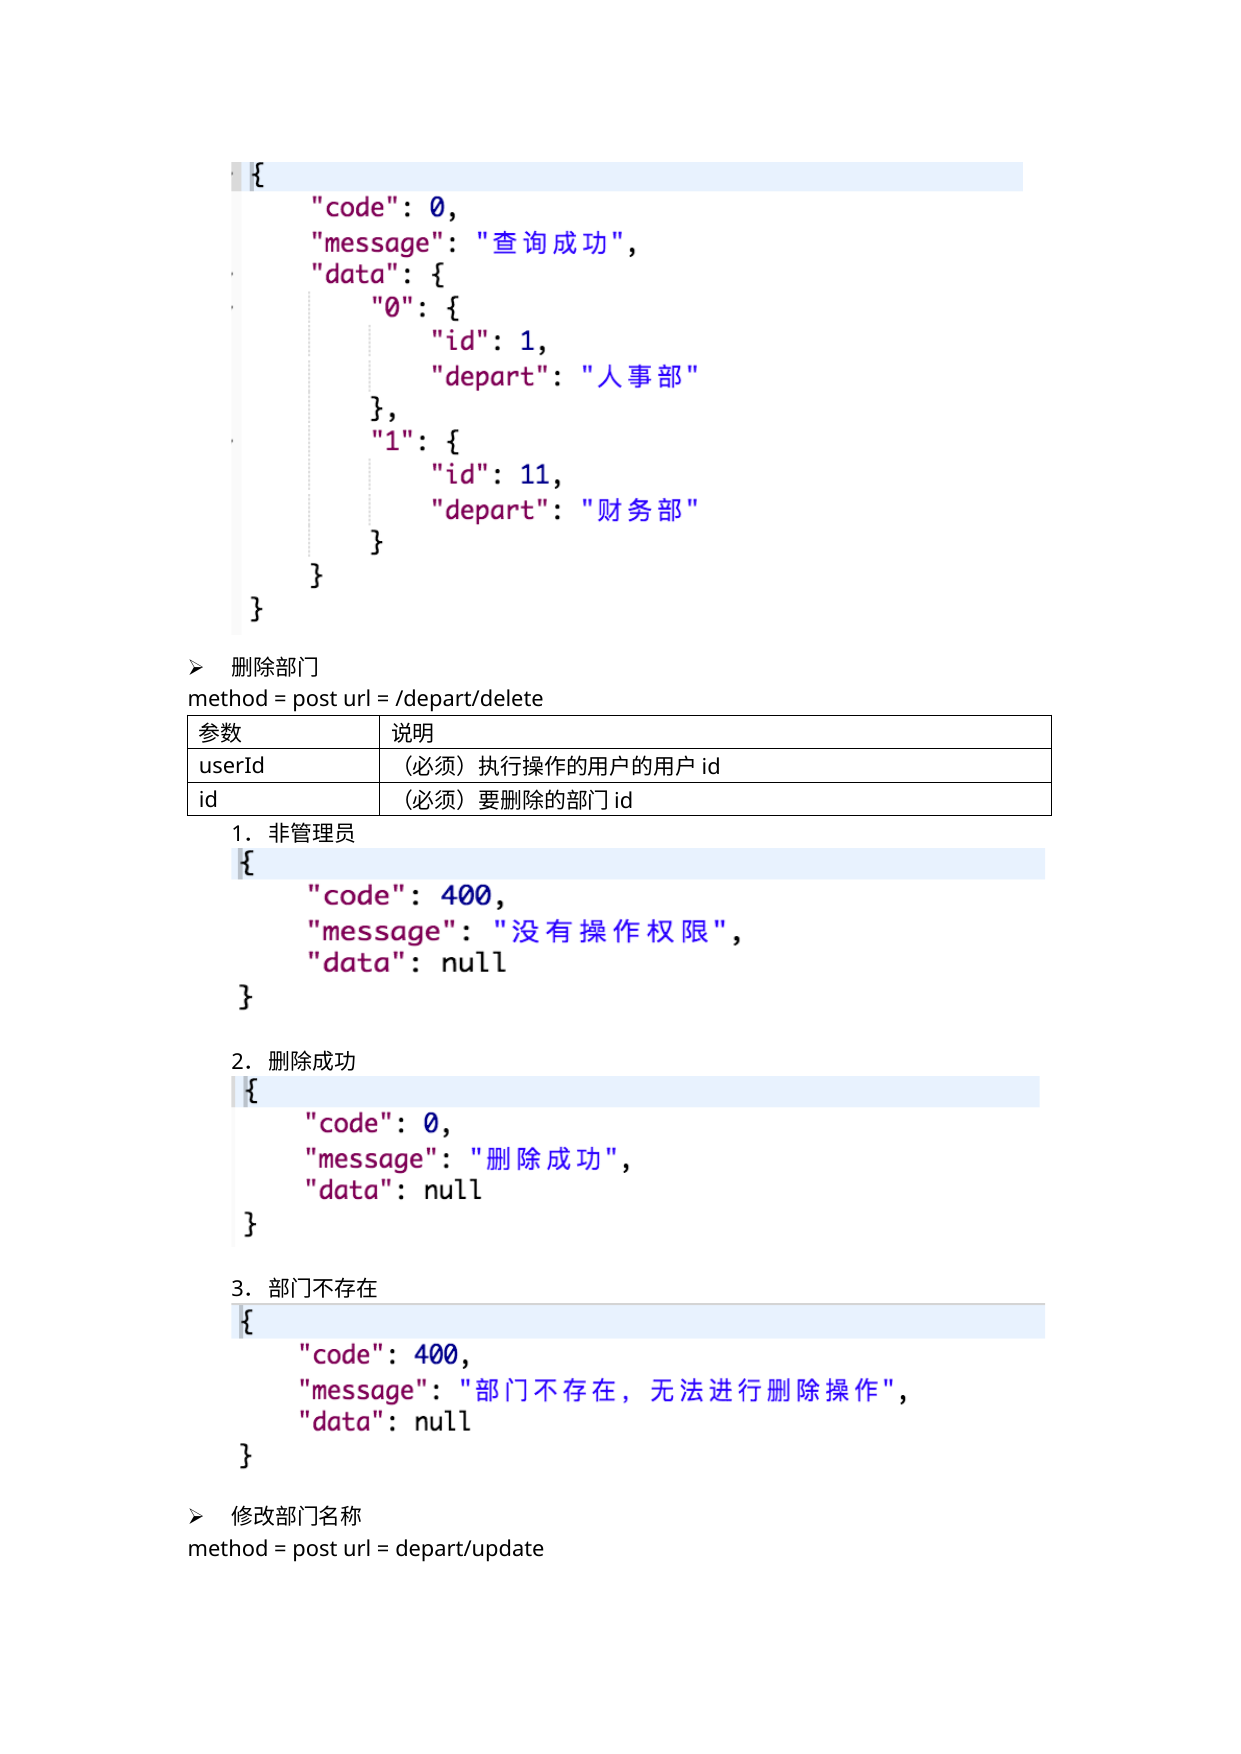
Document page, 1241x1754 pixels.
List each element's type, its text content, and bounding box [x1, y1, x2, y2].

table_header 参数 [188, 716, 379, 748]
picture [231, 1076, 1040, 1247]
text method = post url = depart/update [187, 1531, 1053, 1564]
table_cell userId [188, 749, 379, 782]
picture [231, 162, 1023, 635]
table_cell id [188, 783, 379, 815]
list 删除部门 [187, 649, 1053, 682]
list 修改部门名称 [187, 1499, 1053, 1531]
text method = post url = /depart/delete [187, 682, 1053, 714]
table_cell （必须）要删除的部门id [380, 783, 1051, 815]
picture [231, 1303, 1046, 1485]
table_cell （必须）执行操作的用户的用户id [380, 749, 1051, 782]
list 删除成功 [231, 1044, 1053, 1076]
table_header 说明 [380, 716, 1051, 748]
list 部门不存在 [231, 1271, 1053, 1304]
list 非管理员 [231, 816, 1053, 849]
picture [231, 848, 1046, 1020]
